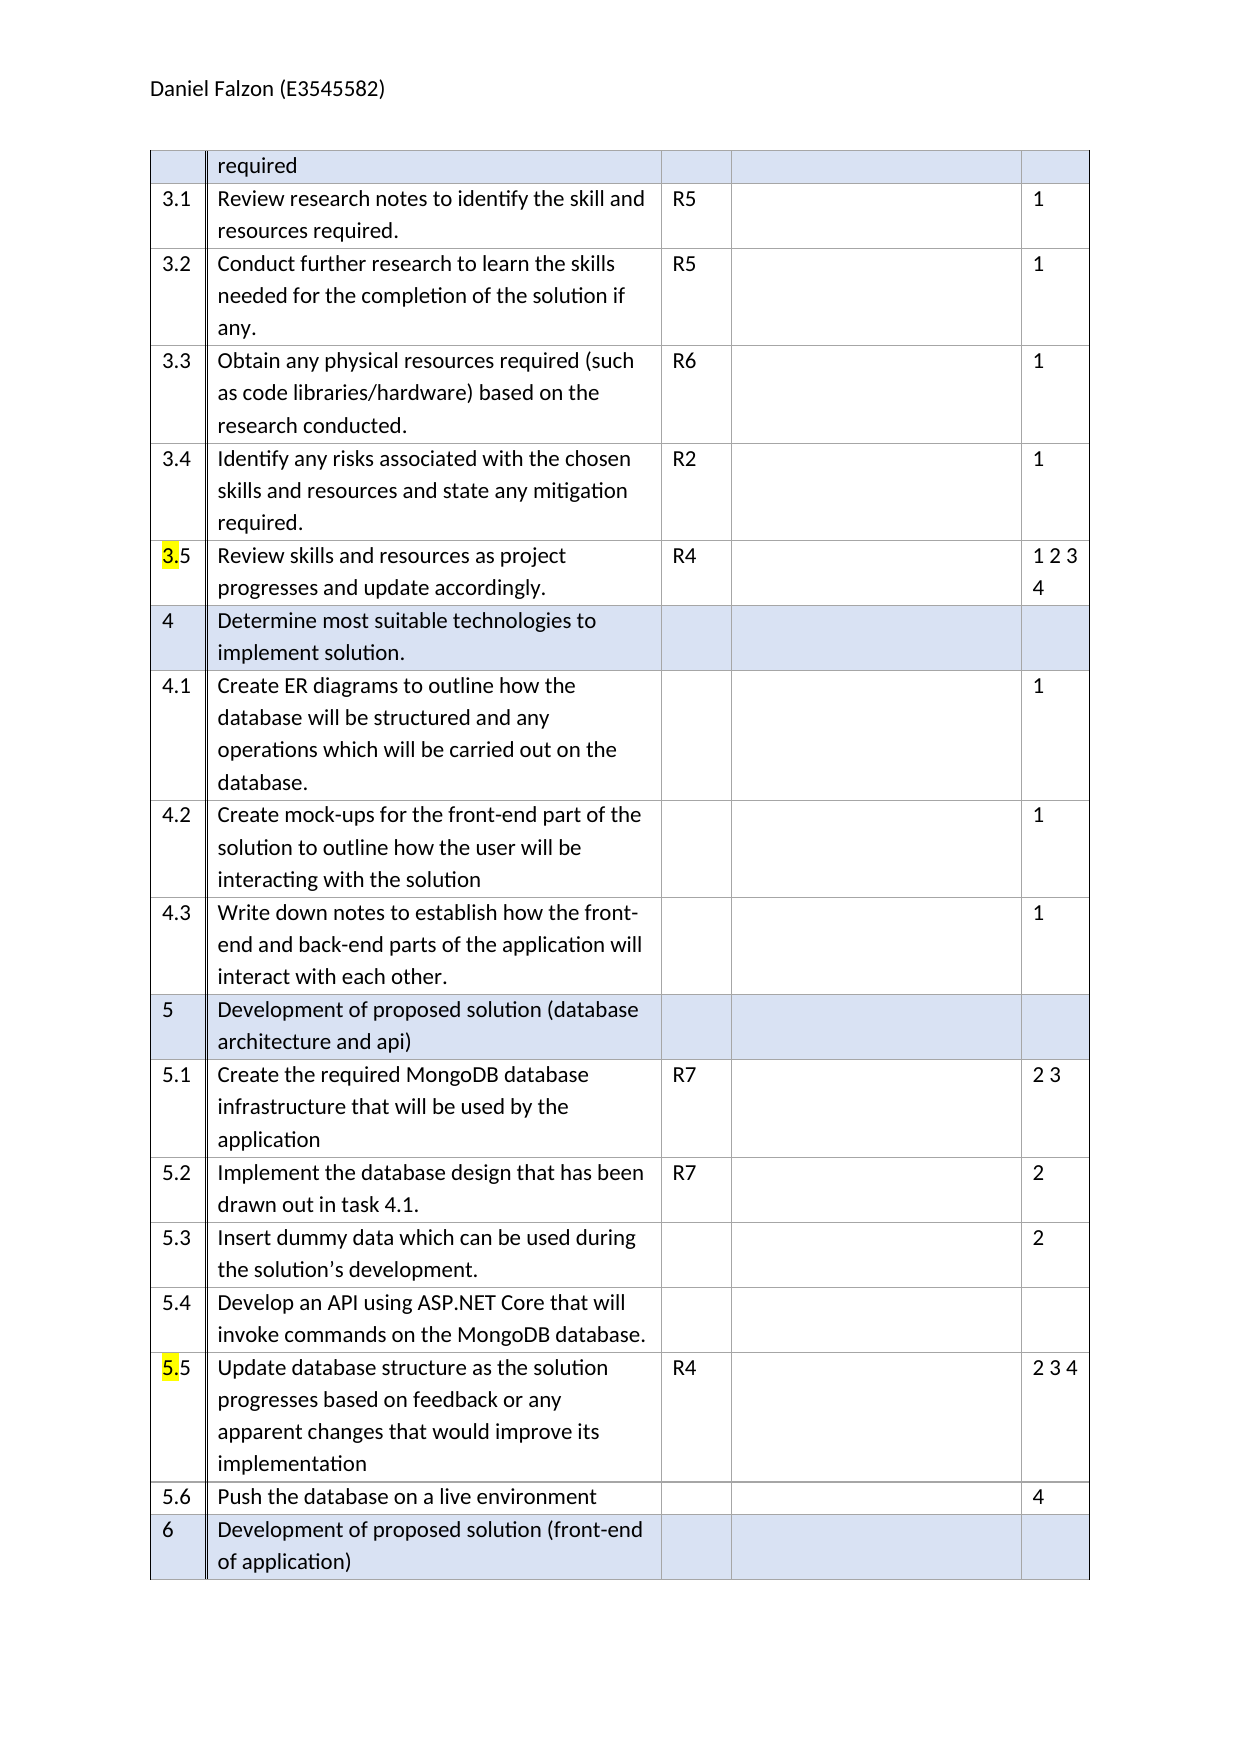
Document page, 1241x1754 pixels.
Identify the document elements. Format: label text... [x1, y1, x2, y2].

table_cell [732, 249, 1021, 345]
table_cell 6 [151, 1515, 205, 1579]
table_cell 4.1 [151, 671, 205, 799]
table_cell [732, 898, 1021, 994]
table_cell [1022, 1288, 1089, 1352]
table_cell Review research notes to identify the skill and resources required. [208, 184, 661, 248]
table_cell 1 [1022, 184, 1089, 248]
table_cell 3.2 [151, 249, 205, 345]
table_cell 3.5 [151, 541, 205, 605]
table_cell 4 [1022, 1483, 1089, 1514]
table_cell 2 3 [1022, 1060, 1089, 1157]
table_cell 5.1 [151, 1060, 205, 1157]
table_cell 1 [1022, 801, 1089, 897]
table_cell Create ER diagrams to outline how the database will be structured and any operations which will be carried out on the database. [208, 671, 661, 799]
table_cell 1 [1022, 249, 1089, 345]
table_cell [662, 995, 731, 1059]
table_cell 1 [1022, 444, 1089, 540]
table_cell Implement the database design that has been drawn out in task 4.1. [208, 1158, 661, 1222]
table_cell [1022, 151, 1089, 183]
table_cell Develop an API using ASP.NET Core that will invoke commands on the MongoDB database. [208, 1288, 661, 1352]
table_cell 1 [1022, 671, 1089, 799]
table_cell [732, 801, 1021, 897]
table_cell [732, 346, 1021, 443]
table_cell 3.3 [151, 346, 205, 443]
table_cell Insert dummy data which can be used during the solution’s development. [208, 1223, 661, 1287]
table_cell Write down notes to establish how the front-end and back-end parts of the application will interact with each other. [208, 898, 661, 994]
table_cell Push the database on a live environment [208, 1483, 661, 1514]
table_cell [732, 151, 1021, 183]
table_cell Obtain any physical resources required (such as code libraries/hardware) based on the research conducted. [208, 346, 661, 443]
table_cell 5.6 [151, 1483, 205, 1514]
table_cell 3.1 [151, 184, 205, 248]
table_cell [1022, 1515, 1089, 1579]
table_cell [732, 606, 1021, 670]
table_cell 1 [1022, 346, 1089, 443]
table_cell 5 [151, 995, 205, 1059]
table_cell Conduct further research to learn the skills needed for the completion of the solution if any. [208, 249, 661, 345]
table_cell Determine most suitable technologies to implement solution. [208, 606, 661, 670]
table_cell [662, 151, 731, 183]
table_cell R5 [662, 184, 731, 248]
table_cell [732, 1515, 1021, 1579]
table_cell [662, 1515, 731, 1579]
table_cell 3 [151, 151, 205, 183]
table_cell 5.3 [151, 1223, 205, 1287]
table_cell Review skills and resources as project progresses and update accordingly. [208, 541, 661, 605]
table_cell [662, 606, 731, 670]
table_cell [732, 1158, 1021, 1222]
table_cell [662, 898, 731, 994]
table_cell 1 [1022, 898, 1089, 994]
table_cell Development of proposed solution (front-end of application) [208, 1515, 661, 1579]
table_cell [732, 1288, 1021, 1352]
table_cell [732, 541, 1021, 605]
table_cell 1 2 3 4 [1022, 541, 1089, 605]
table_cell [732, 1483, 1021, 1514]
table_cell Identify any risks associated with the chosen skills and resources and state any mitigation required. [208, 444, 661, 540]
table_cell R7 [662, 1158, 731, 1222]
table_cell [662, 801, 731, 897]
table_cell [208, 151, 661, 183]
table_cell 2 [1022, 1158, 1089, 1222]
table_cell 3.4 [151, 444, 205, 540]
table_cell R5 [662, 249, 731, 345]
table_cell 4.3 [151, 898, 205, 994]
table_cell R6 [662, 346, 731, 443]
table_cell 5.5 [151, 1353, 205, 1481]
table_cell [662, 1483, 731, 1514]
table_cell [662, 1223, 731, 1287]
table_cell [732, 671, 1021, 799]
table_cell 4 [151, 606, 205, 670]
table_cell 5.4 [151, 1288, 205, 1352]
table_cell [732, 995, 1021, 1059]
table_cell [732, 1223, 1021, 1287]
table_cell [662, 1288, 731, 1352]
table_cell Update database structure as the solution progresses based on feedback or any apparent changes that would improve its implementation [208, 1353, 661, 1481]
table_cell [732, 1353, 1021, 1481]
table_cell [732, 1060, 1021, 1157]
table_cell Create mock-ups for the front-end part of the solution to outline how the user will be interacting with the solution [208, 801, 661, 897]
table_cell [662, 671, 731, 799]
table_cell 5.2 [151, 1158, 205, 1222]
table_cell 4.2 [151, 801, 205, 897]
table_cell R2 [662, 444, 731, 540]
table_cell [1022, 606, 1089, 670]
table_cell Create the required MongoDB database infrastructure that will be used by the application [208, 1060, 661, 1157]
table_cell [1022, 995, 1089, 1059]
table_cell 2 3 4 [1022, 1353, 1089, 1481]
table_cell Development of proposed solution (database architecture and api) [208, 995, 661, 1059]
table_cell [732, 444, 1021, 540]
table_cell R4 [662, 1353, 731, 1481]
table_cell R4 [662, 541, 731, 605]
table_cell R7 [662, 1060, 731, 1157]
table_cell [732, 184, 1021, 248]
table_cell 2 [1022, 1223, 1089, 1287]
